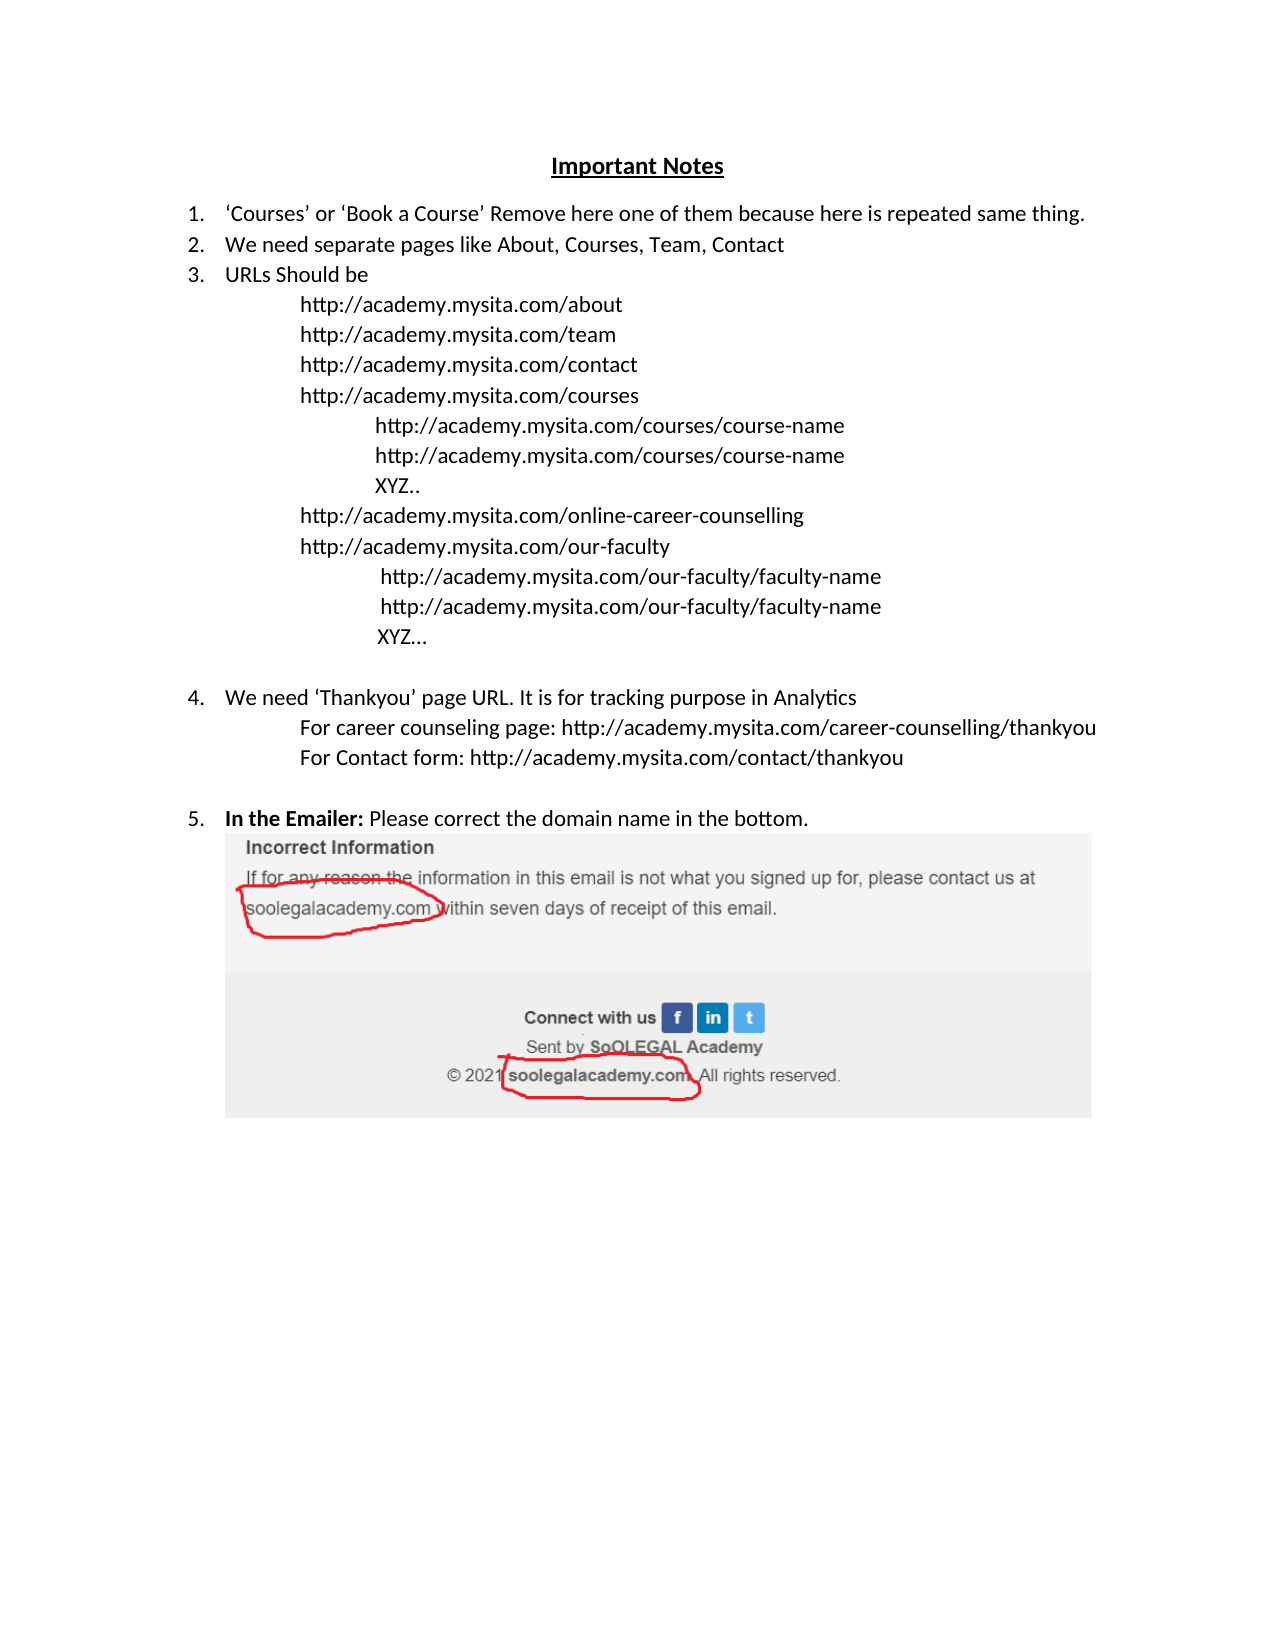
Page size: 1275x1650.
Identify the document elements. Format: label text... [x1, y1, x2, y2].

list XYZ… [300, 622, 1125, 651]
list For career counseling page: http://academy.mysita.com/career-counselling/thankyou [300, 713, 1125, 741]
picture [225, 833, 1092, 1119]
list http://academy.mysita.com/courses [300, 381, 1125, 409]
list http://academy.mysita.com/courses/course-name [375, 411, 1125, 439]
list http://academy.mysita.com/online-career-counselling [300, 502, 1125, 530]
list URLs Should be [187, 260, 1125, 288]
list For Contact form: http://academy.mysita.com/contact/thankyou [300, 743, 1125, 771]
list http://academy.mysita.com/team [300, 320, 1125, 348]
list We need ‘Thankyou’ page URL. It is for tracking purpose in Analytics [187, 683, 1125, 711]
text Important Notes [150, 150, 1125, 181]
list http://academy.mysita.com/our-faculty/faculty-name [375, 592, 1125, 620]
list http://academy.mysita.com/contact [300, 351, 1125, 379]
list XYZ.. [375, 471, 1125, 499]
list ‘Courses’ or ‘Book a Course’ Remove here one of them because here is repeated same thing. [187, 199, 1125, 228]
list http://academy.mysita.com/about [300, 290, 1125, 318]
list http://academy.mysita.com/our-faculty/faculty-name [375, 562, 1125, 590]
list We need separate pages like About, Courses, Team, Contact [187, 230, 1125, 258]
list http://academy.mysita.com/our-faculty [300, 532, 1125, 560]
list http://academy.mysita.com/courses/course-name [375, 441, 1125, 469]
